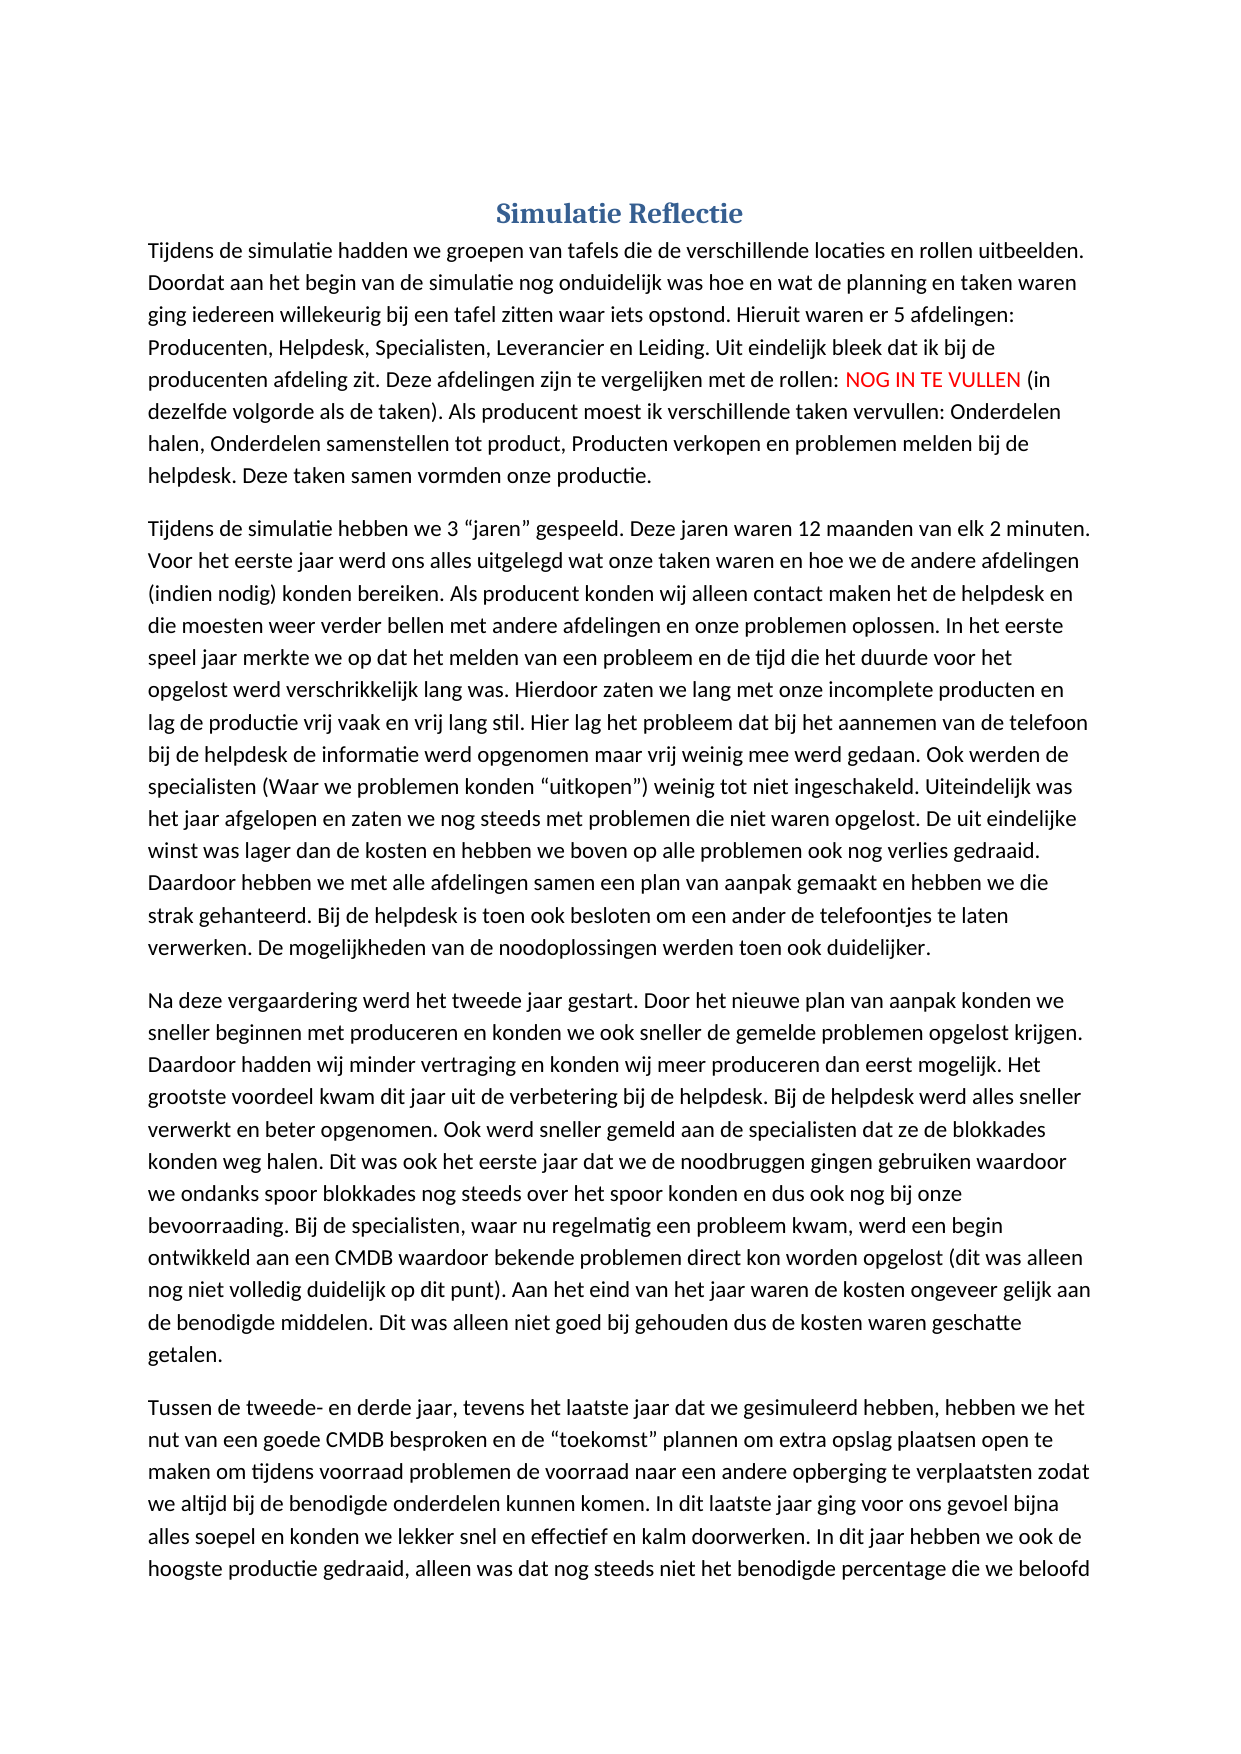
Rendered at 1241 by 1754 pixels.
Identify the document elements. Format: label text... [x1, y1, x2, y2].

text Tijdens de simulatie hadden we groepen van tafels die de verschillende locaties en rollen uitbeelden. Doordat aan het begin van de simulatie nog onduidelijk was hoe en wat de planning en taken waren ging iedereen willekeurig bij een tafel zitten waar iets opstond. Hieruit waren er 5 afdelingen: Producenten, Helpdesk, Specialisten, Leverancier en Leiding. Uit eindelijk bleek dat ik bij de producenten afdeling zit. Deze afdelingen zijn te vergelijken met de rollen: NOG IN TE VULLEN (in dezelfde volgorde als de taken). Als producent moest ik verschillende taken vervullen: Onderdelen halen, Onderdelen samenstellen tot product, Producten verkopen en problemen melden bij de helpdesk. Deze taken samen vormden onze productie. [148, 236, 1093, 489]
text Tijdens de simulatie hebben we 3 “jaren” gespeeld. Deze jaren waren 12 maanden van elk 2 minuten. Voor het eerste jaar werd ons alles uitgelegd wat onze taken waren en hoe we de andere afdelingen (indien nodig) konden bereiken. Als producent konden wij alleen contact maken het de helpdesk en die moesten weer verder bellen met andere afdelingen en onze problemen oplossen. In het eerste speel jaar merkte we op dat het melden van een probleem en de tijd die het duurde voor het opgelost werd verschrikkelijk lang was. Hierdoor zaten we lang met onze incomplete producten en lag de productie vrij vaak en vrij lang stil. Hier lag het probleem dat bij het aannemen van de telefoon bij de helpdesk de informatie werd opgenomen maar vrij weinig mee werd gedaan. Ook werden de specialisten (Waar we problemen konden “uitkopen”) weinig tot niet ingeschakeld. Uiteindelijk was het jaar afgelopen en zaten we nog steeds met problemen die niet waren opgelost. De uit eindelijke winst was lager dan de kosten en hebben we boven op alle problemen ook nog verlies gedraaid. Daardoor hebben we met alle afdelingen samen een plan van aanpak gemaakt en hebben we die strak gehanteerd. Bij de helpdesk is toen ook besloten om een ander de telefoontjes te laten verwerken. De mogelijkheden van de noodoplossingen werden toen ook duidelijker. [148, 514, 1093, 961]
subtitle Simulatie Reflectie [148, 198, 1093, 231]
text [148, 1393, 1093, 1582]
text Na deze vergaardering werd het tweede jaar gestart. Door het nieuwe plan van aanpak konden we sneller beginnen met produceren en konden we ook sneller de gemelde problemen opgelost krijgen. Daardoor hadden wij minder vertraging en konden wij meer produceren dan eerst mogelijk. Het grootste voordeel kwam dit jaar uit de verbetering bij de helpdesk. Bij de helpdesk werd alles sneller verwerkt en beter opgenomen. Ook werd sneller gemeld aan de specialisten dat ze de blokkades konden weg halen. Dit was ook het eerste jaar dat we de noodbruggen gingen gebruiken waardoor we ondanks spoor blokkades nog steeds over het spoor konden en dus ook nog bij onze bevoorraading. Bij de specialisten, waar nu regelmatig een probleem kwam, werd een begin ontwikkeld aan een CMDB waardoor bekende problemen direct kon worden opgelost (dit was alleen nog niet volledig duidelijk op dit punt). Aan het eind van het jaar waren de kosten ongeveer gelijk aan de benodigde middelen. Dit was alleen niet goed bij gehouden dus de kosten waren geschatte getalen. [148, 986, 1093, 1368]
